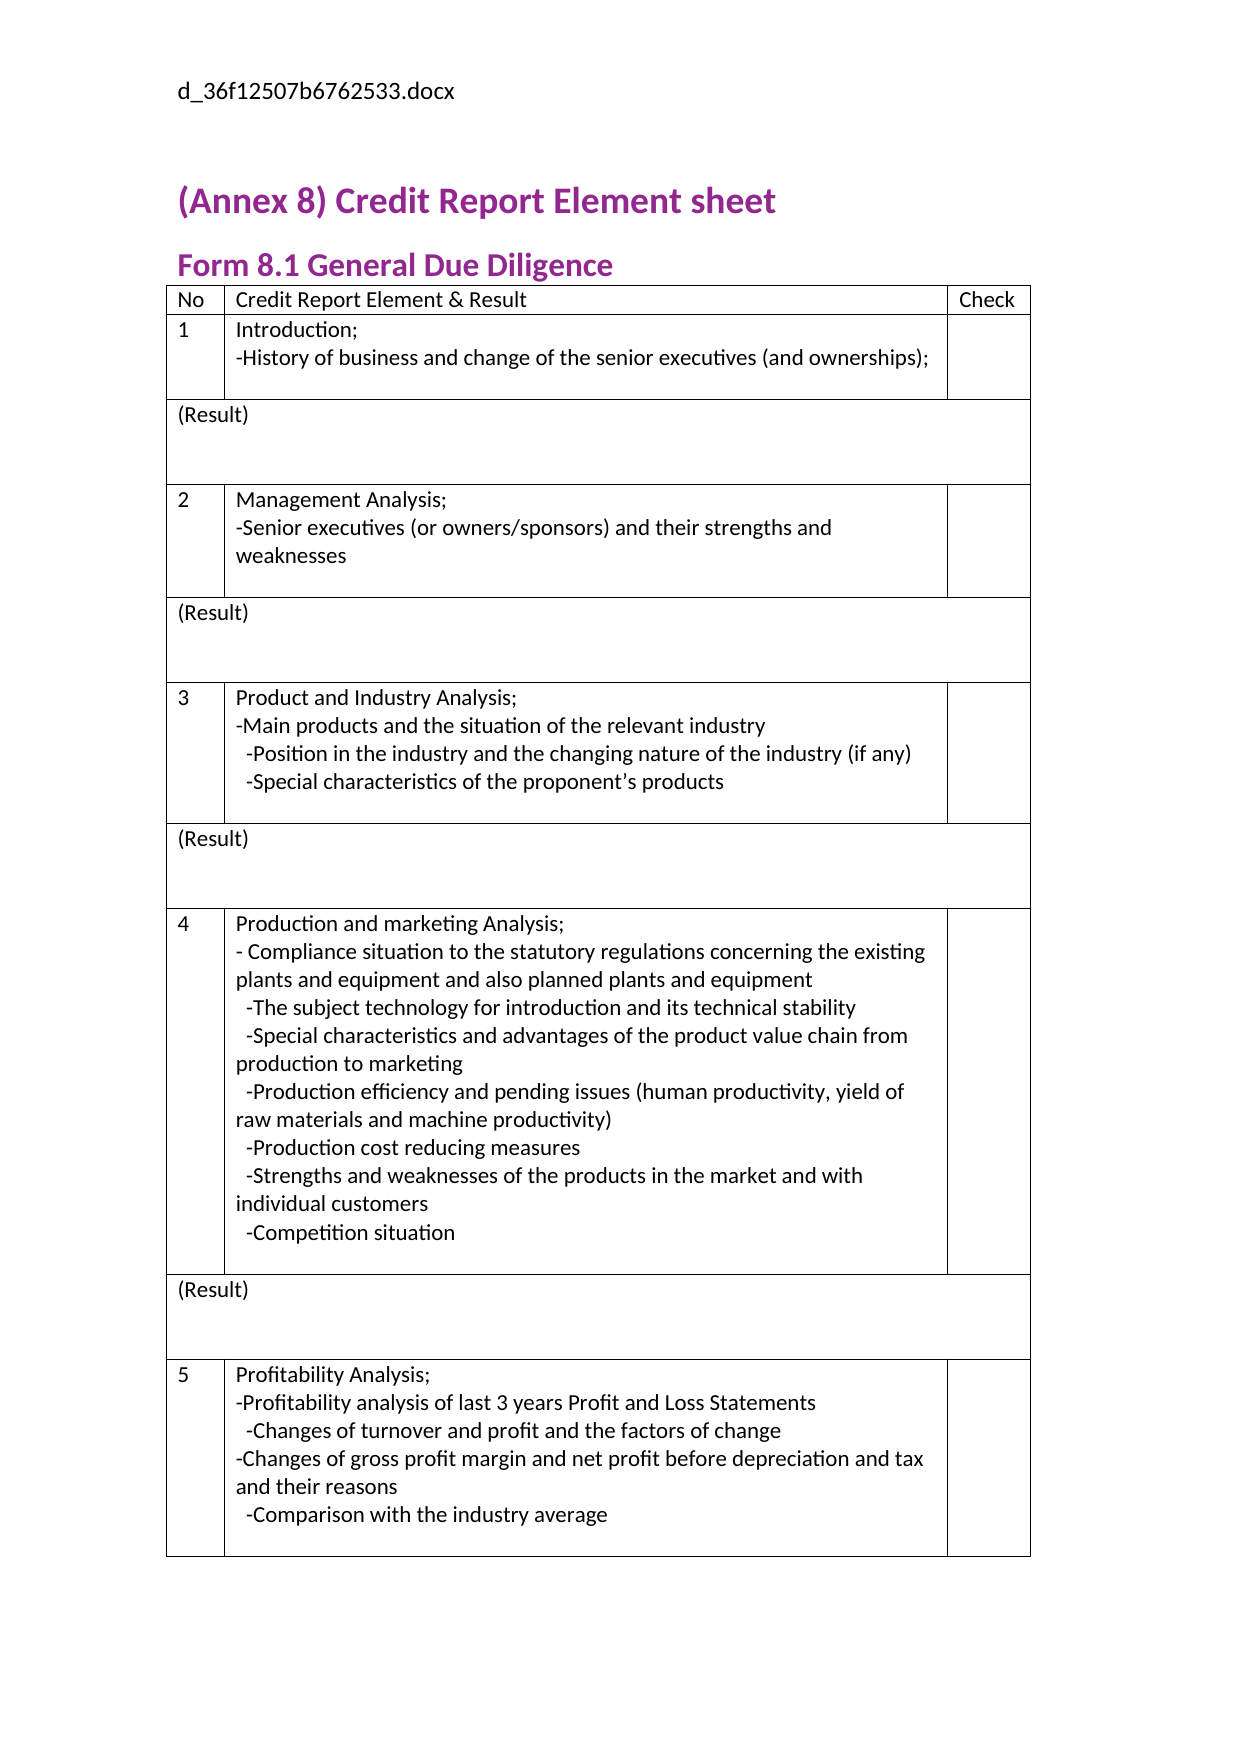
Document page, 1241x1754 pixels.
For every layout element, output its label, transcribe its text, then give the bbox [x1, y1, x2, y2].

table_cell Product and Industry Analysis; -Main products and the situation of the relevant industry -Position in the industry and the changing nature of the industry (if any) -Special characteristics of the proponent’s products [225, 683, 947, 823]
table_cell [948, 1360, 1030, 1556]
table_cell 5 [167, 1360, 224, 1556]
table_header Check [948, 286, 1030, 314]
table_cell 3 [167, 683, 224, 823]
table_cell Introduction; -History of business and change of the senior executives (and ownerships); [225, 315, 947, 399]
table_cell [948, 315, 1030, 399]
table_cell (Result) [167, 598, 1030, 682]
subtitle (Annex 8) Credit Report Element sheet [177, 177, 1063, 223]
table_header Credit Report Element & Result [225, 286, 947, 314]
table_cell 2 [167, 485, 224, 597]
table_cell Profitability Analysis; -Profitability analysis of last 3 years Profit and Loss Statements -Changes of turnover and profit and the factors of change -Changes of gross profit margin and net profit before depreciation and tax and their reasons -Comparison with the industry average [225, 1360, 947, 1556]
table_cell (Result) [167, 1275, 1030, 1359]
table_cell (Result) [167, 400, 1030, 484]
table_cell 1 [167, 315, 224, 399]
table_cell [948, 485, 1030, 597]
table_cell [948, 683, 1030, 823]
table_cell (Result) [167, 824, 1030, 908]
table_header No [167, 286, 224, 314]
table_cell 4 [167, 909, 224, 1274]
table_cell Management Analysis; -Senior executives (or owners/sponsors) and their strengths and weaknesses [225, 485, 947, 597]
subtitle Form 8.1 General Due Diligence [177, 244, 1063, 284]
table_cell Production and marketing Analysis; - Compliance situation to the statutory regulations concerning the existing plants and equipment and also planned plants and equipment -The subject technology for introduction and its technical stability -Special characteristics and advantages of the product value chain from production to marketing -Production efficiency and pending issues (human productivity, yield of raw materials and machine productivity) -Production cost reducing measures -Strengths and weaknesses of the products in the market and with individual customers -Competition situation [225, 909, 947, 1274]
table_cell [948, 909, 1030, 1274]
